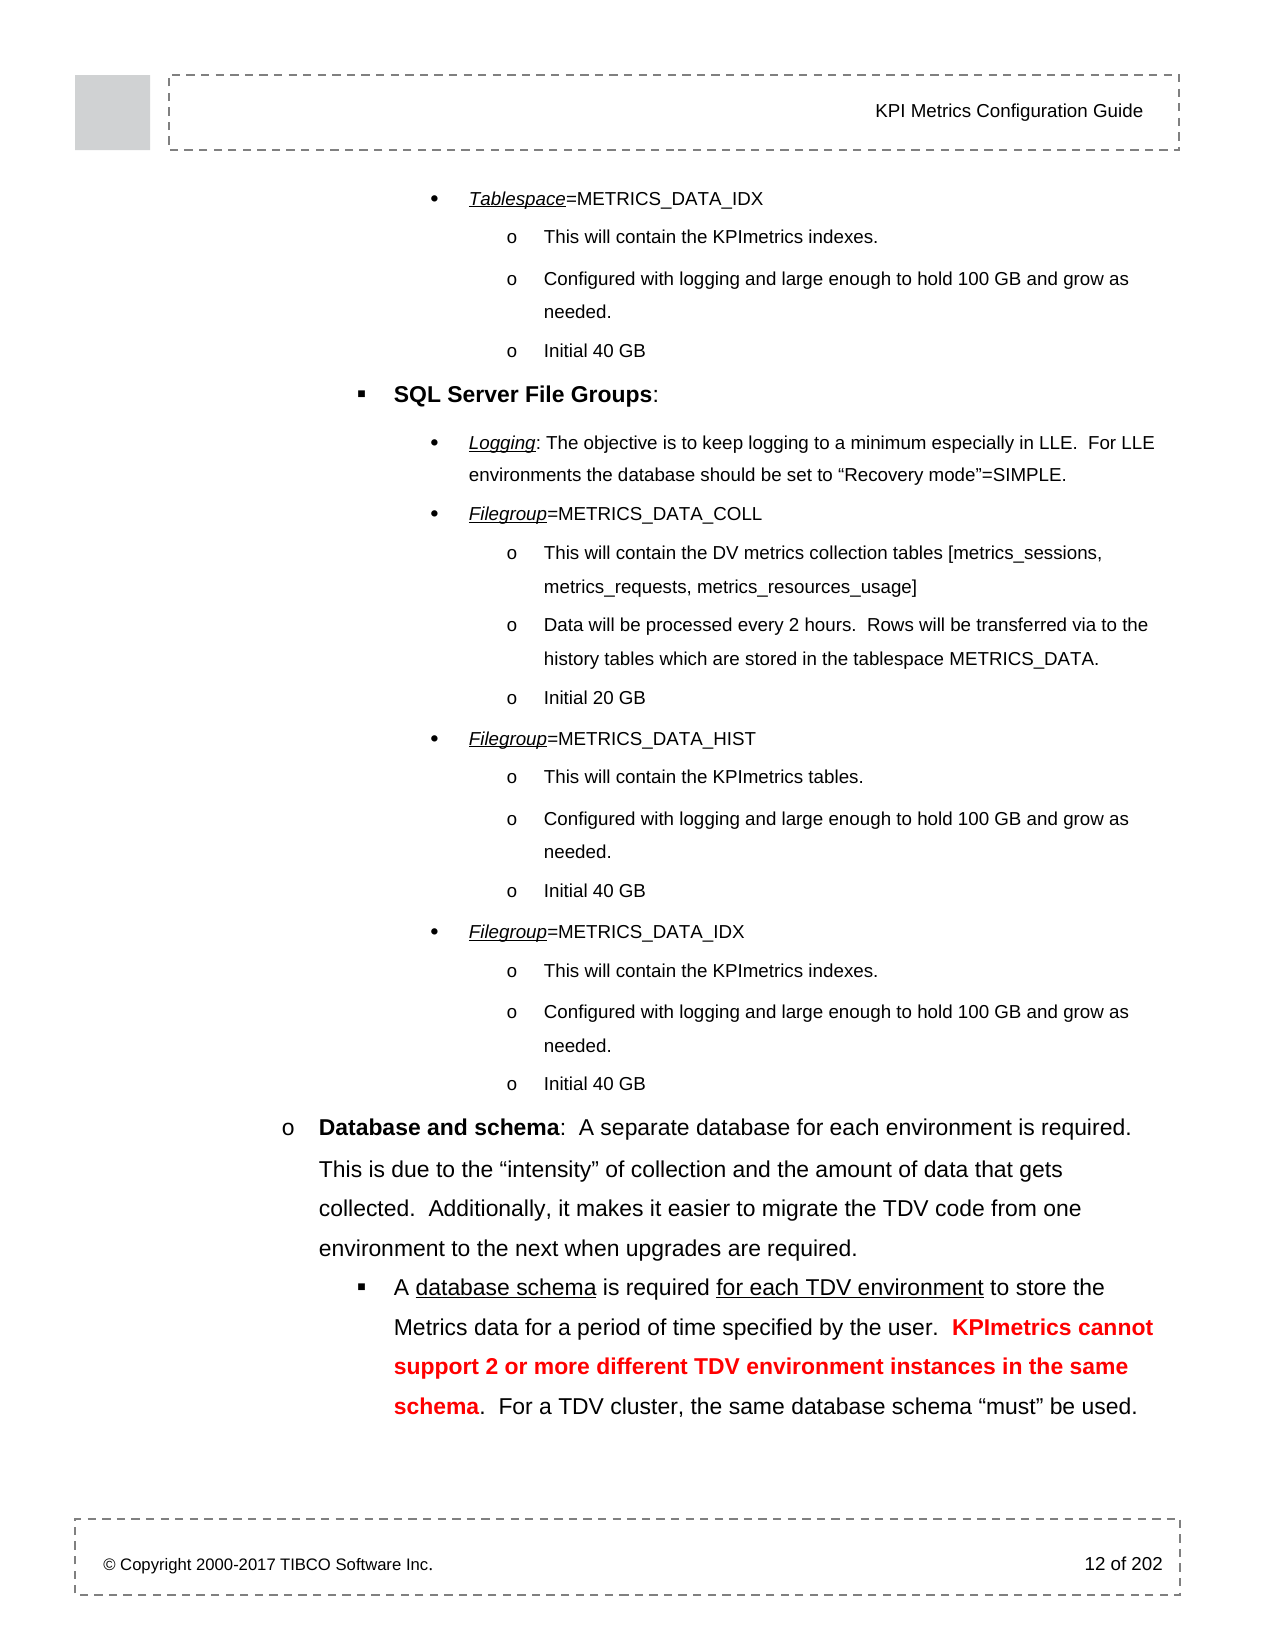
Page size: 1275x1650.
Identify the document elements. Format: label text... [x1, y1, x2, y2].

list Initial 40 GB [506, 1073, 1161, 1096]
list This will contain the KPImetrics tables. [506, 766, 1161, 789]
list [506, 267, 1161, 323]
list SQL Server File Groups: [356, 381, 1162, 407]
list A database schema is required for each TDV environment to store the Metrics data for a period of time specified by the user. KPImetrics cannot support 2 or more different TDV environment instances in the same schema. For a TDV cluster, the same database schema “must” be used. [356, 1274, 1161, 1419]
list This will contain the KPImetrics indexes. [506, 960, 1161, 983]
list Filegroup=METRICS_DATA_HIST [431, 728, 1161, 749]
list Filegroup=METRICS_DATA_IDX [431, 921, 1161, 943]
list Data will be processed every 2 hours. Rows will be transferred via to the history tables which are stored in the tablespace METRICS_DATA. [506, 614, 1161, 669]
list This will contain the KPImetrics indexes. [506, 226, 1161, 249]
list Initial 40 GB [506, 340, 1161, 363]
list Filegroup=METRICS_DATA_COLL [431, 503, 1161, 524]
list Initial 40 GB [506, 880, 1161, 903]
list Logging: The objective is to keep logging to a minimum especially in LLE. For LLE environments the database should be set to “Recovery mode”=SIMPLE. [431, 432, 1161, 486]
list Database and schema: A separate database for each environment is required. This is due to the “intensity” of collection and the amount of data that gets collected. Additionally, it makes it easier to migrate the TDV code from one environment to the next when upgrades are required. [281, 1114, 1161, 1261]
list Configured with logging and large enough to hold 100 GB and grow as needed. [506, 807, 1161, 863]
list Initial 20 GB [506, 687, 1161, 710]
list This will contain the DV metrics collection tables [metrics_sessions, metrics_requests, metrics_resources_usage] [506, 542, 1161, 597]
list Tablespace=METRICS_DATA_IDX [431, 187, 1161, 209]
list Configured with logging and large enough to hold 100 GB and grow as needed. [506, 1001, 1161, 1056]
